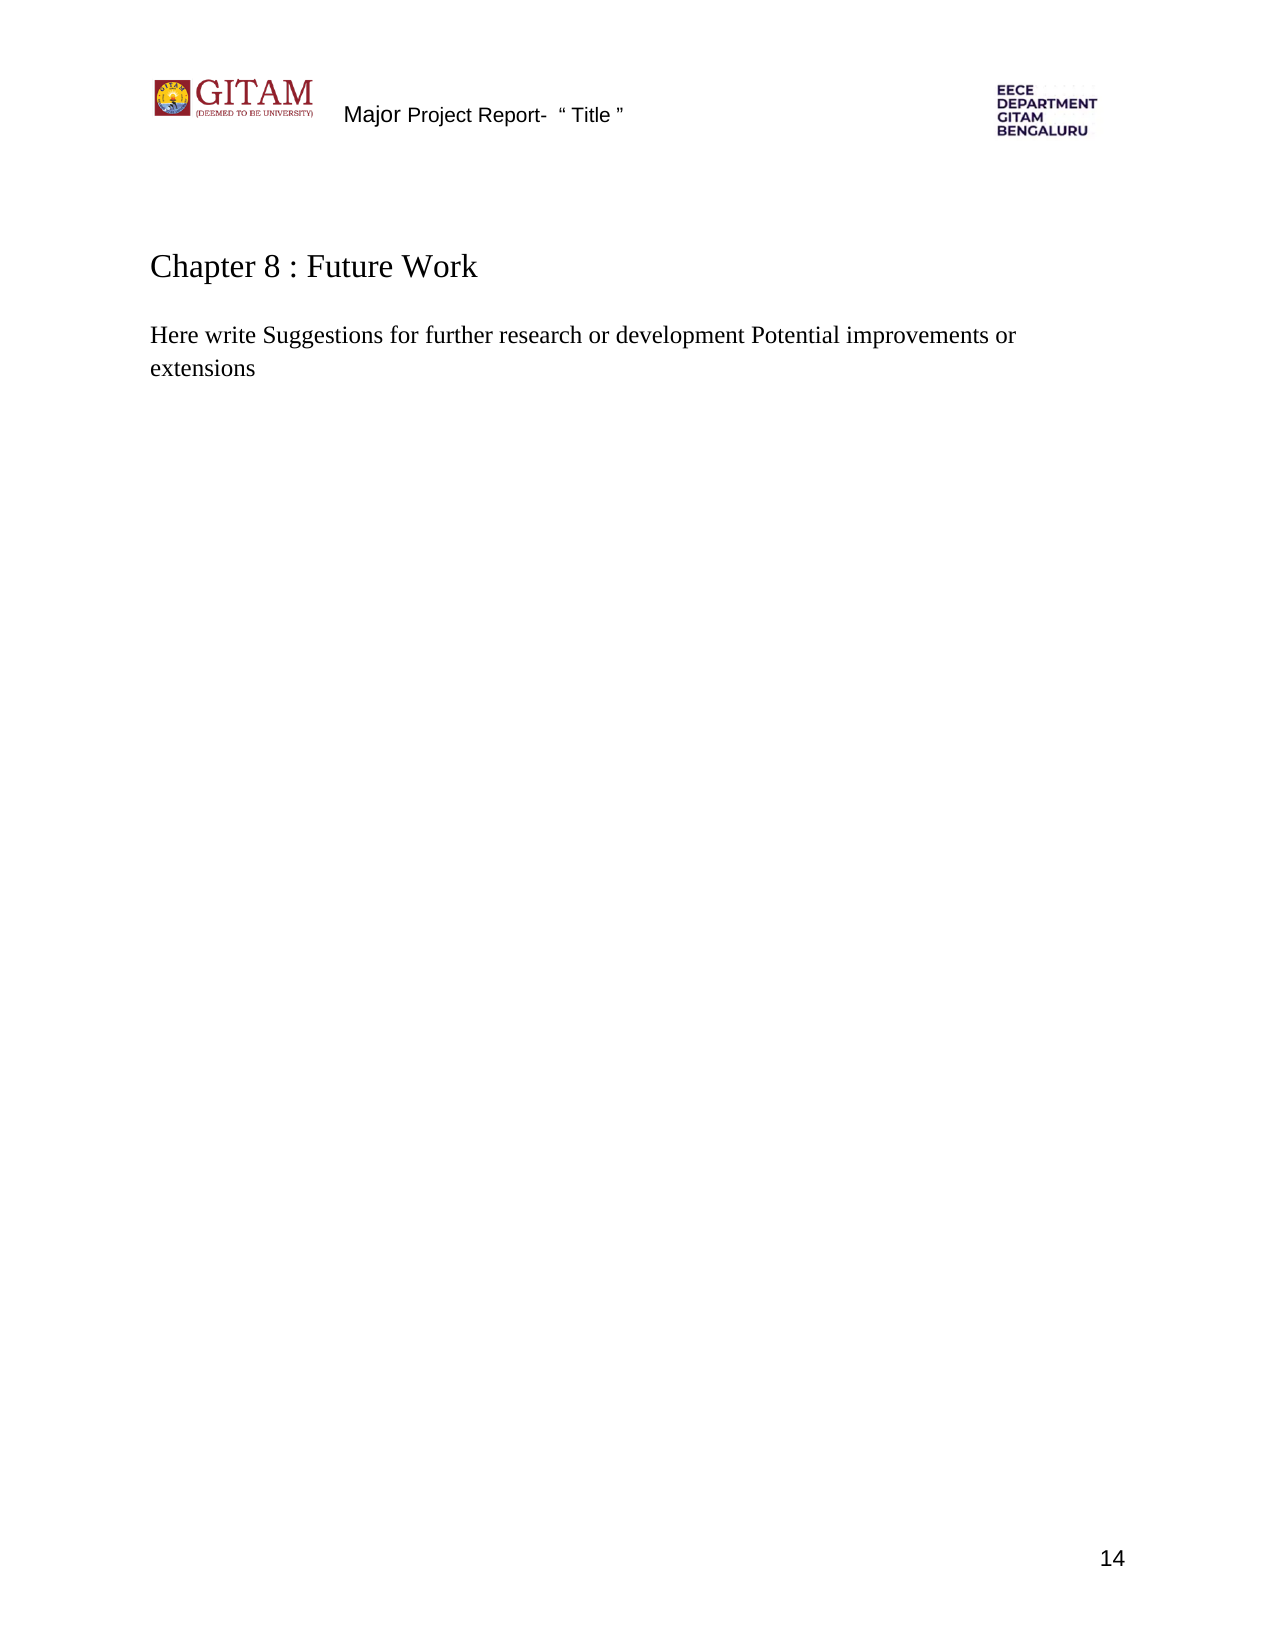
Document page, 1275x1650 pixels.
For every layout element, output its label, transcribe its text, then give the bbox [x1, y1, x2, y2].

picture [150, 75, 318, 122]
picture [993, 78, 1105, 141]
subtitle Here write Suggestions for further research or development Potential improvements or extensions [150, 320, 1125, 382]
subtitle Chapter 8 : Future Work [150, 247, 1125, 285]
